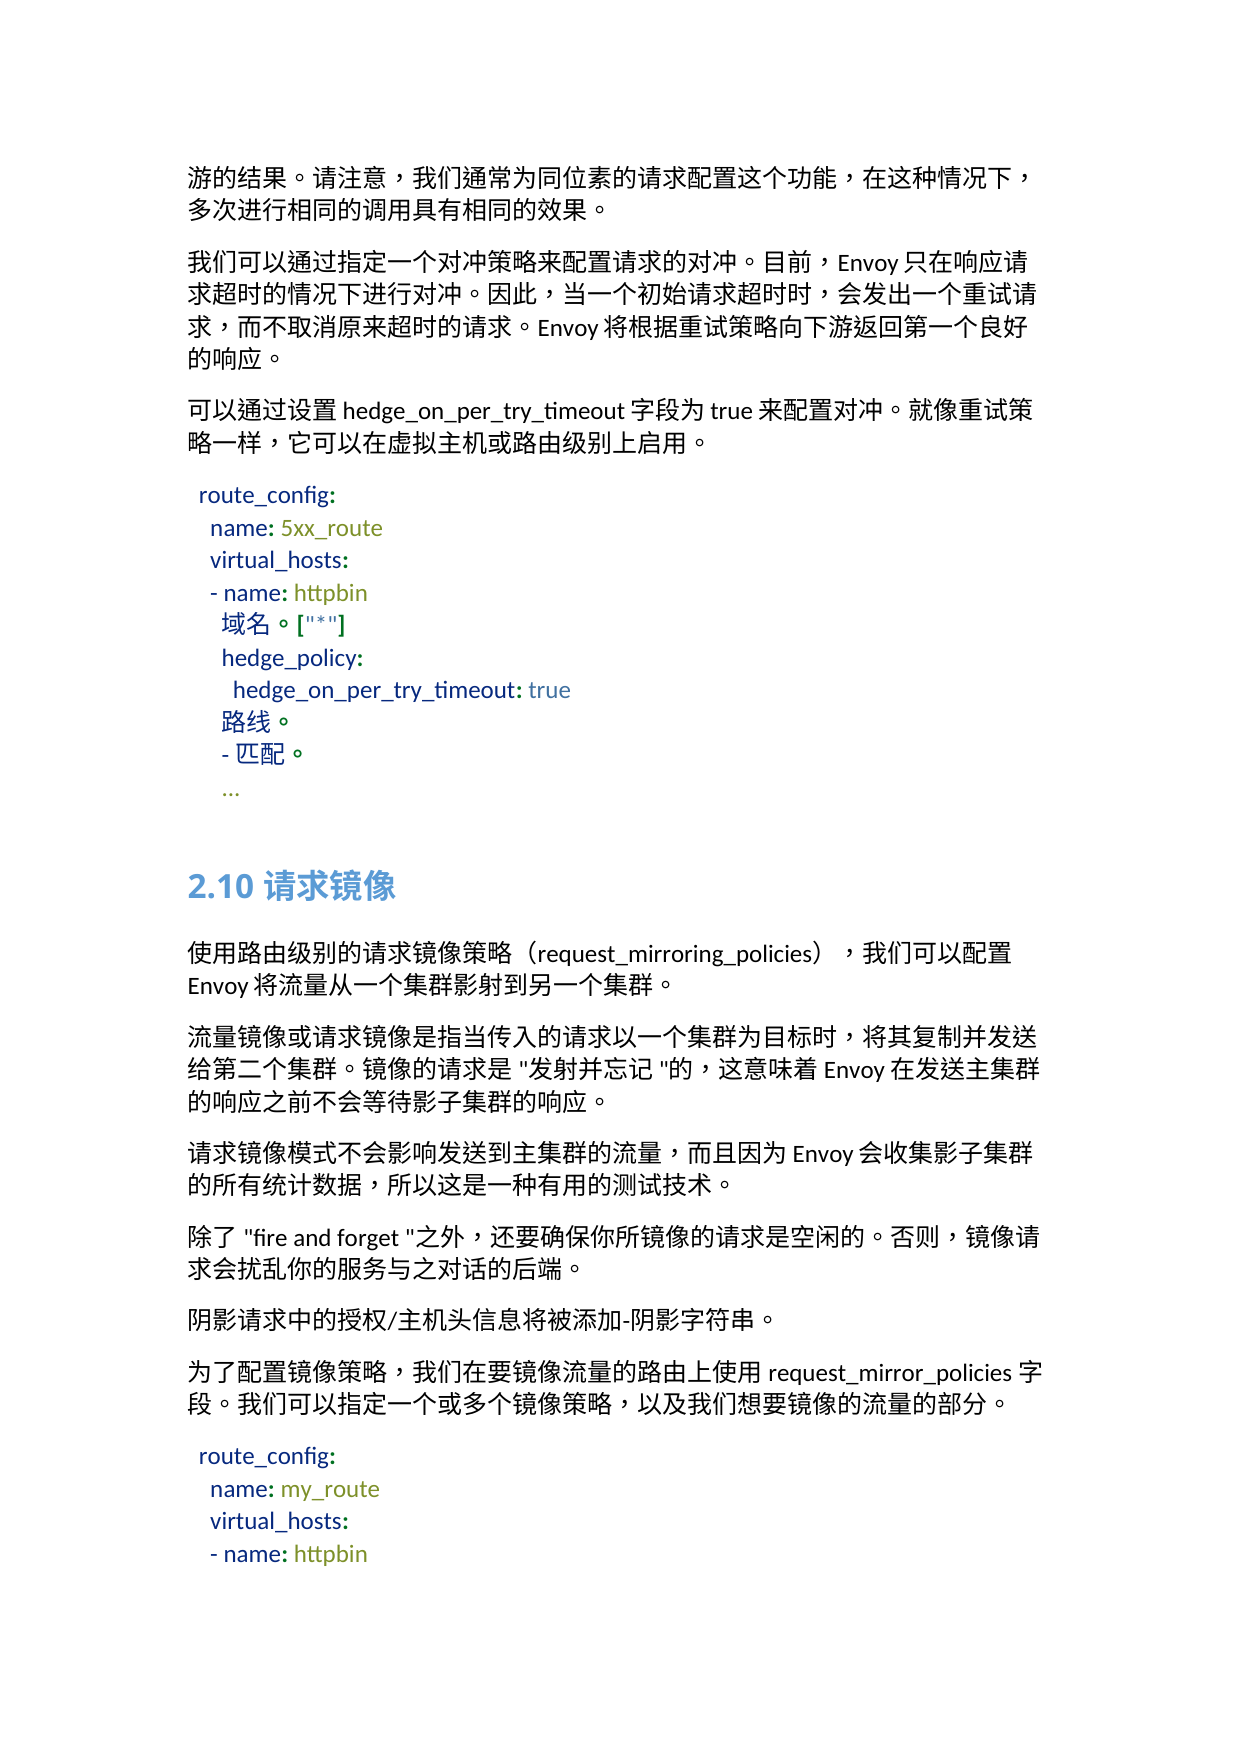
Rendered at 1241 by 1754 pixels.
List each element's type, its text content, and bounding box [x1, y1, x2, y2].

text route_config: name: 5xx_route virtual_hosts: - name: httpbin 域名。["*"] hedge_policy: hedge_on_per_try_timeout: true 路线。 - 匹配。 ... [187, 478, 1053, 803]
text 我们可以通过指定一个对冲策略来配置请求的对冲。目前，Envoy只在响应请求超时的情况下进行对冲。因此，当一个初始请求超时时，会发出一个重试请求，而不取消原来超时的请求。Envoy将根据重试策略向下游返回第一个良好的响应。 [187, 246, 1053, 376]
text 流量镜像或请求镜像是指当传入的请求以一个集群为目标时，将其复制并发送给第二个集群。镜像的请求是 "发射并忘记 "的，这意味着Envoy在发送主集群的响应之前不会等待影子集群的响应。 [187, 1021, 1053, 1118]
text 阴影请求中的授权/主机头信息将被添加-阴影字符串。 [187, 1304, 1053, 1337]
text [187, 1439, 1053, 1569]
subtitle 2.10 请求镜像 [187, 853, 1053, 918]
text 使用路由级别的请求镜像策略（request_mirroring_policies），我们可以配置Envoy将流量从一个集群影射到另一个集群。 [187, 937, 1053, 1002]
text 为了配置镜像策略，我们在要镜像流量的路由上使用 request_mirror_policies 字段。我们可以指定一个或多个镜像策略，以及我们想要镜像的流量的部分。 [187, 1356, 1053, 1421]
text 请求镜像模式不会影响发送到主集群的流量，而且因为Envoy会收集影子集群的所有统计数据，所以这是一种有用的测试技术。 [187, 1137, 1053, 1202]
text 可以通过设置hedge_on_per_try_timeout字段为true来配置对冲。就像重试策略一样，它可以在虚拟主机或路由级别上启用。 [187, 394, 1053, 459]
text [187, 162, 1053, 227]
text 除了 "fire and forget "之外，还要确保你所镜像的请求是空闲的。否则，镜像请求会扰乱你的服务与之对话的后端。 [187, 1221, 1053, 1286]
